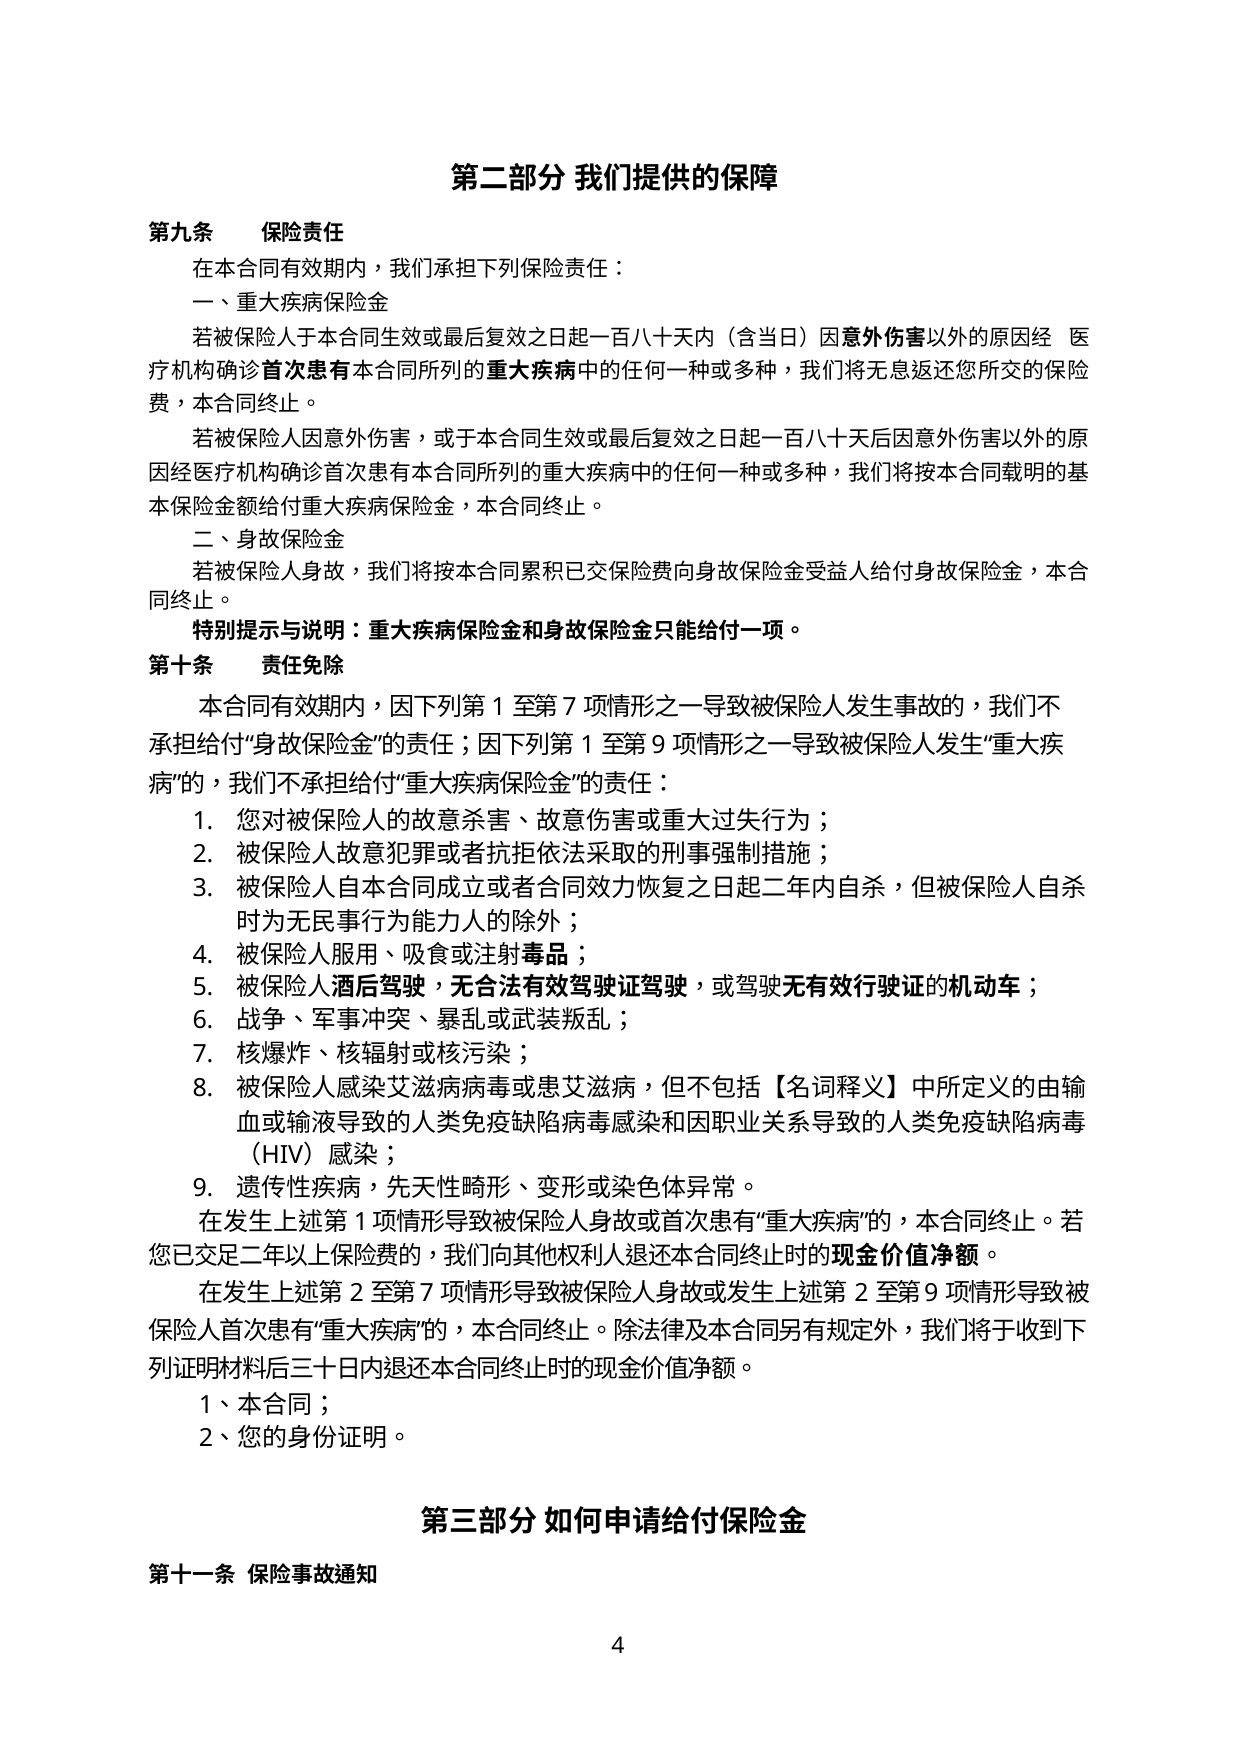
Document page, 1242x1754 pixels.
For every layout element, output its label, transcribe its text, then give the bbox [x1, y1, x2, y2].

subtitle 第九条 保险责任 [148, 217, 1119, 247]
text 特别提示与说明：重大疾病保险金和身故保险金只能给付一项。第十条 责任免除 [148, 614, 819, 680]
list 核爆炸、核辐射或核污染； [192, 1036, 1119, 1070]
text （HIV）感染； [236, 1138, 1119, 1169]
text 在本合同有效期内，我们承担下列保险责任： 一、重大疾病保险金 [192, 253, 641, 317]
list 遗传性疾病，先天性畸形、变形或染色体异常。 [192, 1169, 1119, 1204]
list 被保险人感染艾滋病病毒或患艾滋病，但不包括【名词释义】中所定义的由输血或输液导致的人类免疫缺陷病毒感染和因职业关系导致的人类免疫缺陷病毒 [192, 1070, 1086, 1138]
list 战争、军事冲突、暴乱或武装叛乱； [192, 1002, 1119, 1036]
text 承担给付“身故保险金”的责任；因下列第 1 至第 9 项情形之一导致被保险人发生“重大疾病”的，我们不承担给付“重大疾病保险金”的责任： [148, 726, 1091, 799]
list 您对被保险人的故意杀害、故意伤害或重大过失行为； [192, 804, 1119, 835]
list 被保险人故意犯罪或者抗拒依法采取的刑事强制措施； [192, 835, 1119, 869]
text 在发生上述第1项情形导致被保险人身故或首次患有“重大疾病”的，本合同终止。若您已交足二年以上保险费的，我们向其他权利人退还本合同终止时的现金价值净额。 [148, 1204, 1106, 1272]
text 若被保险人于本合同生效或最后复效之日起一百八十天内（含当日）因意外伤害以外的原因经 医疗机构确诊首次患有本合同所列的重大疾病中的任何一种或多种，我们将无息返还您所交的保险费，本合同终止。 [148, 322, 1091, 418]
list 被保险人服用、吸食或注射毒品； [192, 938, 1119, 970]
list 被保险人自本合同成立或者合同效力恢复之日起二年内自杀，但被保险人自杀时为无民事行为能力人的除外； [192, 869, 1086, 938]
text 本合同有效期内，因下列第 1 至第 7 项情形之一导致被保险人发生事故的，我们不 [198, 689, 1119, 723]
text 若被保险人身故，我们将按本合同累积已交保险费向身故保险金受益人给付身故保险金，本合同终止。 [148, 556, 1092, 614]
subtitle 第十一条 保险事故通知 [148, 1559, 1119, 1589]
list 被保险人酒后驾驶，无合法有效驾驶证驾驶，或驾驶无有效行驶证的机动车； [192, 970, 1119, 1002]
text 1、本合同； [198, 1388, 1119, 1419]
subtitle 第三部分 如何申请给付保险金 [420, 1501, 1119, 1540]
text 若被保险人因意外伤害，或于本合同生效或最后复效之日起一百八十天后因意外伤害以外的原因经医疗机构确诊首次患有本合同所列的重大疾病中的任何一种或多种，我们将按本合同载明的基本保险金额给付重大疾病保险金，本合同终止。 [148, 422, 1089, 521]
text 2、您的身份证明。 [198, 1420, 1119, 1454]
subtitle 第二部分 我们提供的保障 [450, 157, 1119, 197]
text 在发生上述第 2 至第 7 项情形导致被保险人身故或发生上述第 2 至第 9 项情形导致被保险人首次患有“重大疾病”的，本合同终止。除法律及本合同另有规定外，我们将于收到下列证明材料后三十日内退还本合同终止时的现金价值净额。 [148, 1275, 1091, 1384]
text 二、身故保险金 [192, 525, 1119, 553]
